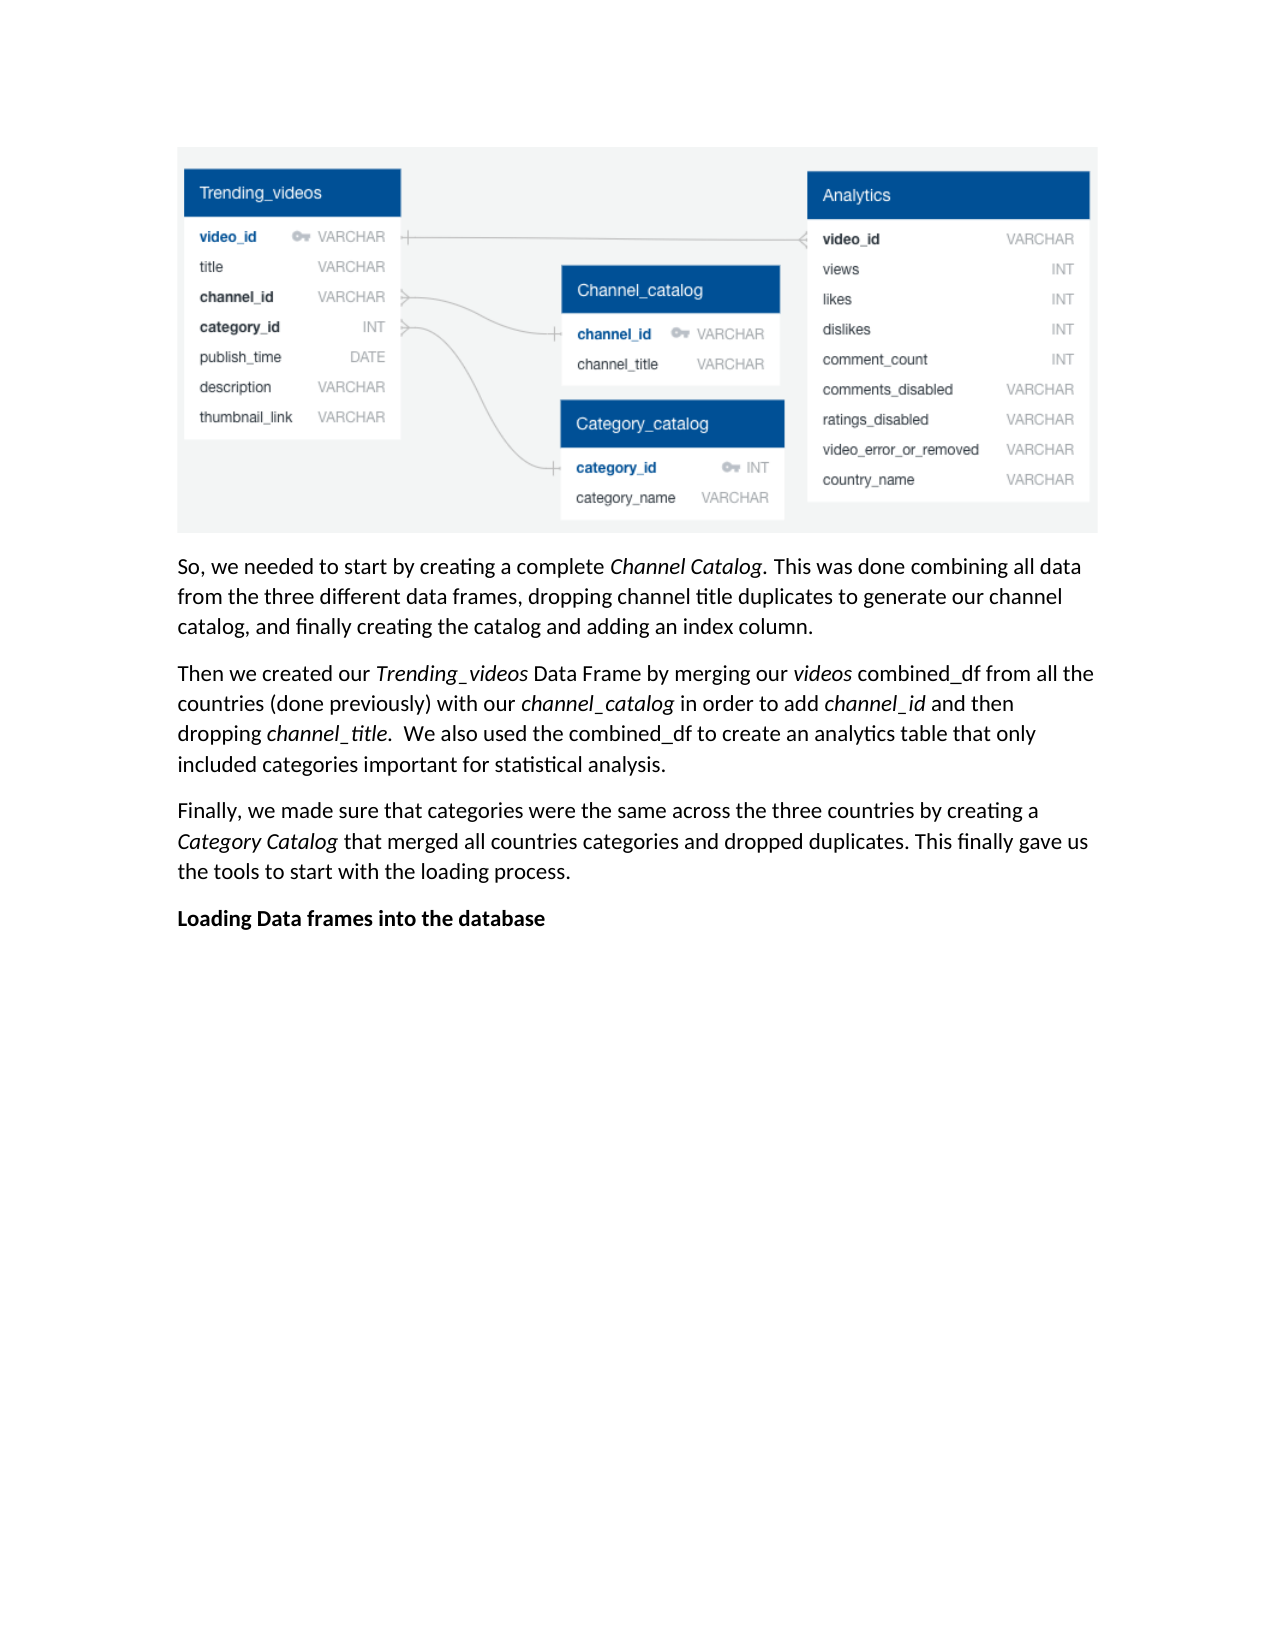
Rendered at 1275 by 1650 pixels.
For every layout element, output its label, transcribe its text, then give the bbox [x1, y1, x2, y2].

text Loading Data frames into the database [177, 904, 1098, 932]
picture [177, 147, 1098, 533]
text Finally, we made sure that categories were the same across the three countries by creating a Category Catalog that merged all countries categories and dropped duplicates. This finally gave us the tools to start with the loading process. [177, 797, 1098, 885]
text Then we created our Trending_videos Data Frame by merging our videos combined_df from all the countries (done previously) with our channel_catalog in order to add channel_id and then dropping channel_title. We also used the combined_df to create an analytics table that only included categories important for statistical analysis. [177, 659, 1098, 778]
text So, we needed to start by creating a complete Channel Catalog. This was done combining all data from the three different data frames, dropping channel title duplicates to generate our channel catalog, and finally creating the catalog and adding an index column. [177, 552, 1098, 640]
